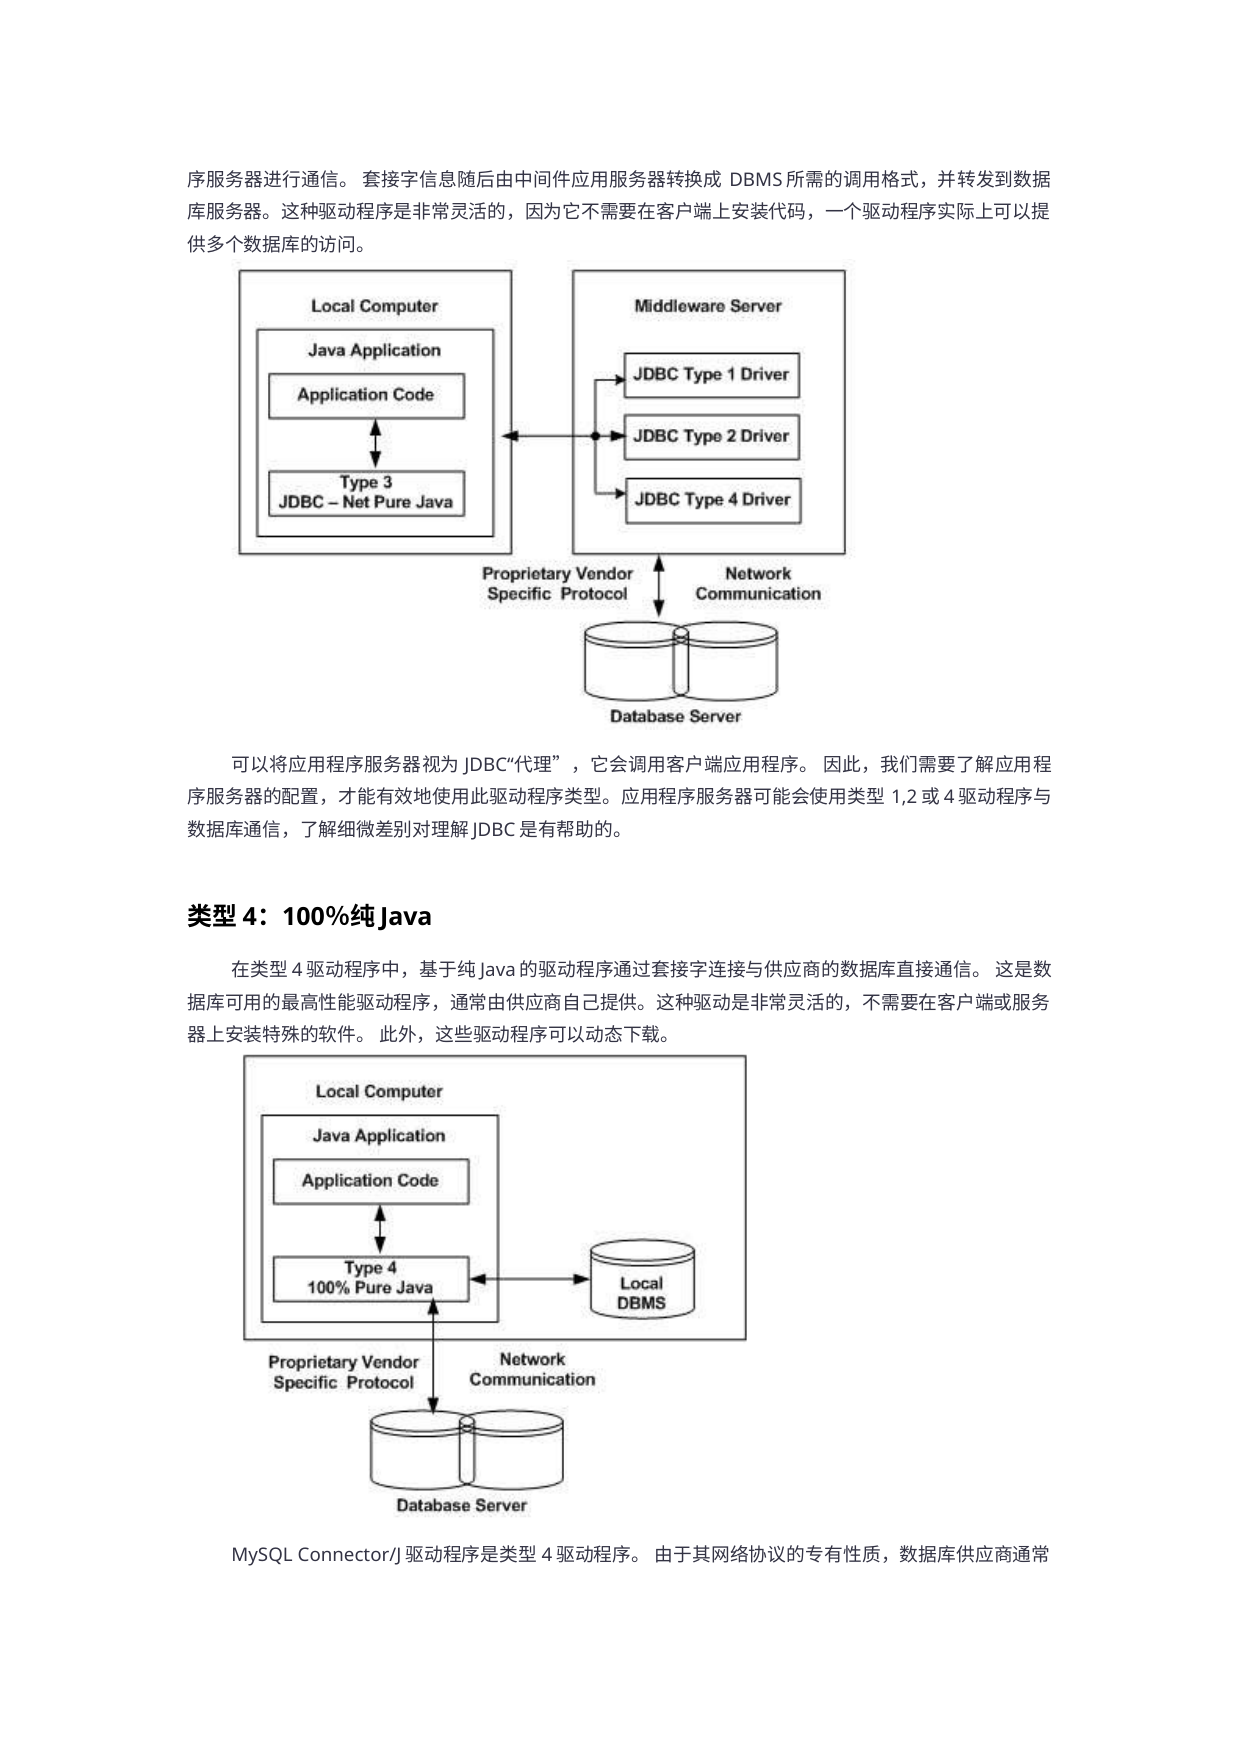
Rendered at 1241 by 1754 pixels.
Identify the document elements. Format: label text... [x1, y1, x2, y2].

picture [231, 1049, 761, 1519]
list 可以将应用程序服务器视为JDBC“代理”，它会调用客户端应用程序。 因此，我们需要了解应用程序服务器的配置，才能有效地使用此驱动程序类型。应用程序服务器可能会使用类型1,2或4驱动程序与数据库通信，了解细微差别对理解JDBC是有帮助的。 [187, 747, 1053, 844]
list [187, 162, 1053, 259]
subtitle 类型4：100％纯Java [187, 882, 1053, 947]
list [187, 1537, 1053, 1570]
picture [231, 259, 857, 730]
list 在类型4驱动程序中，基于纯Java的驱动程序通过套接字连接与供应商的数据库直接通信。 这是数据库可用的最高性能驱动程序，通常由供应商自己提供。这种驱动是非常灵活的，不需要在客户端或服务器上安装特殊的软件。 此外，这些驱动程序可以动态下载。 [187, 952, 1053, 1050]
